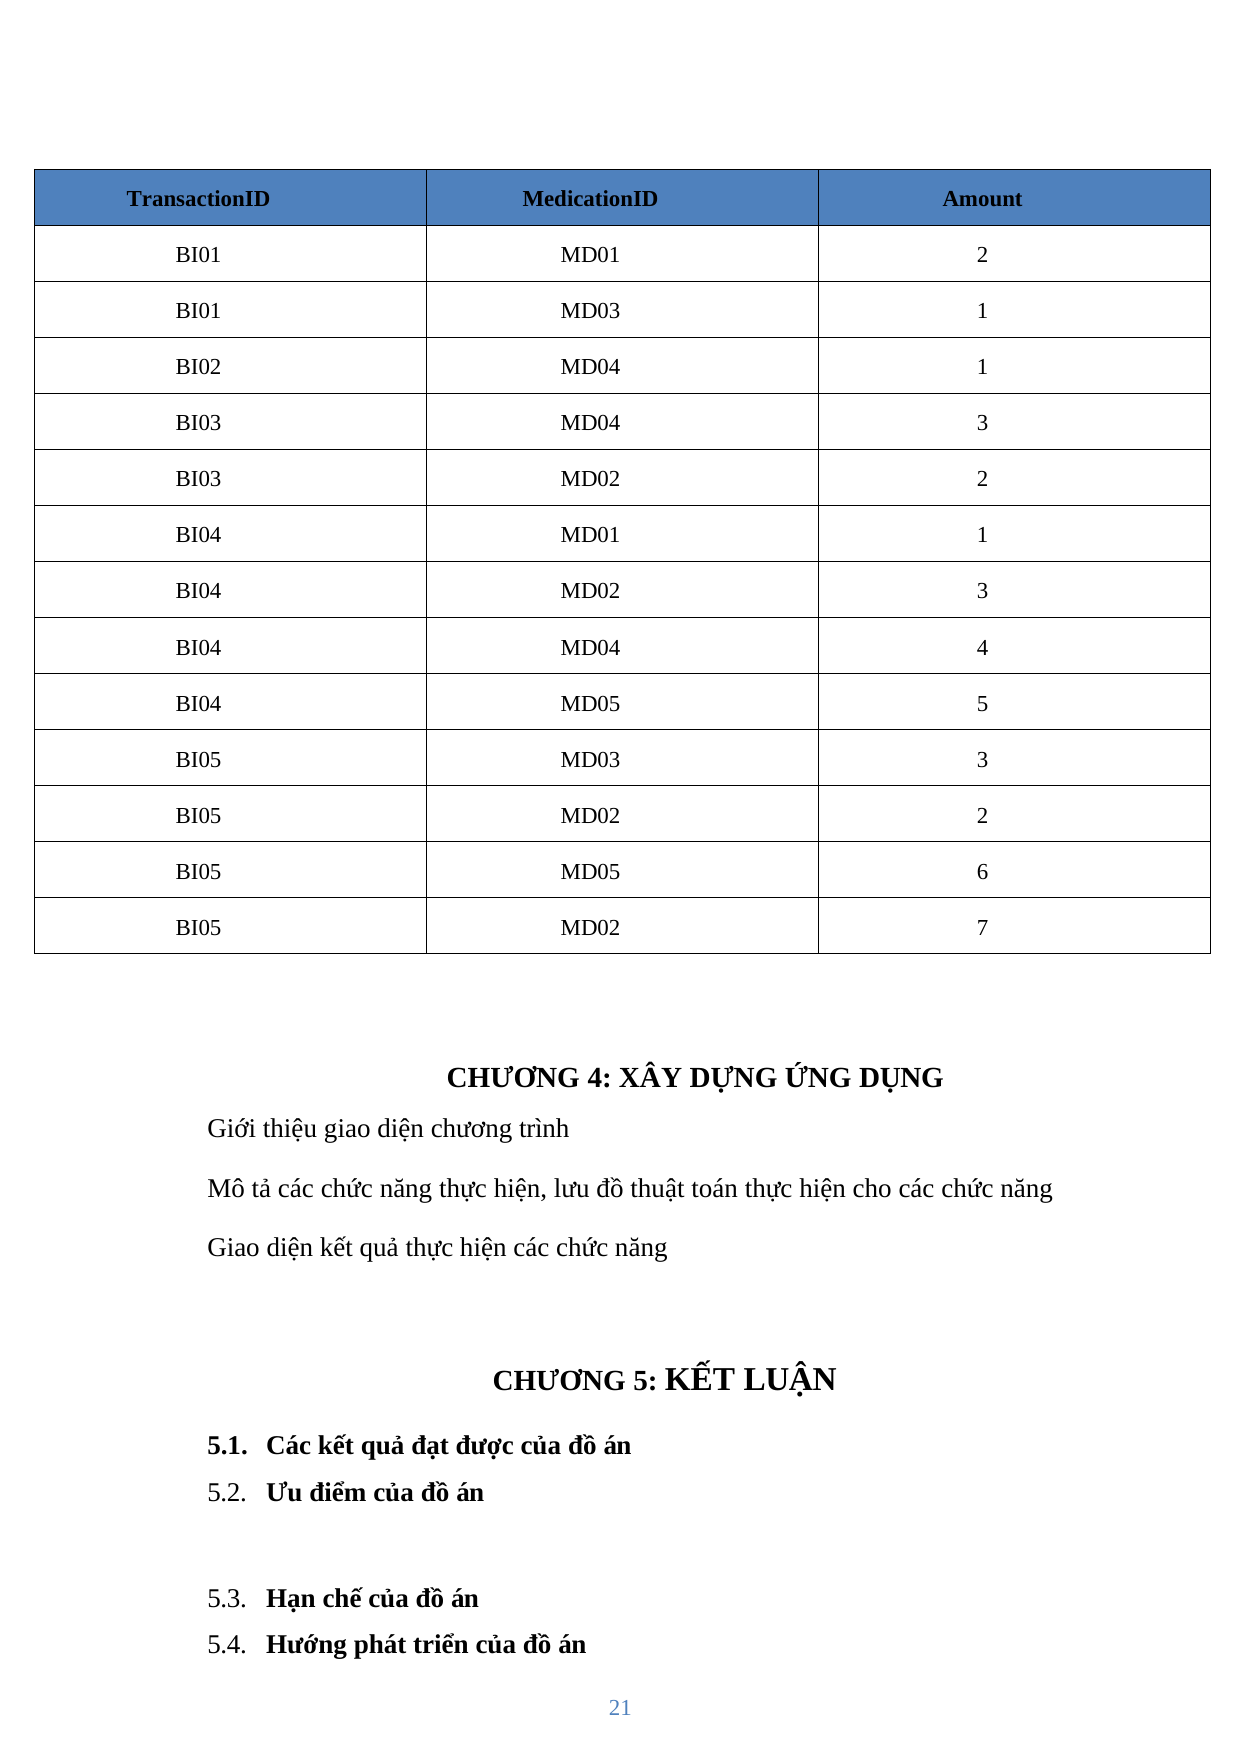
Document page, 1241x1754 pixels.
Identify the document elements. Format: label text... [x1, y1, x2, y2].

table_cell MD02 [427, 898, 818, 953]
table_cell MD01 [427, 506, 818, 561]
table_cell MD04 [427, 618, 818, 673]
text Giới thiệu giao diện chương trình [207, 1112, 1194, 1144]
table_cell BI04 [35, 506, 426, 561]
table_cell MD04 [427, 338, 818, 393]
table_cell BI04 [35, 618, 426, 673]
table_cell 1 [819, 338, 1210, 393]
table_cell 3 [819, 394, 1210, 449]
table_cell 2 [819, 786, 1210, 841]
table_cell MD05 [427, 842, 818, 897]
table_cell BI01 [35, 226, 426, 281]
table_cell BI03 [35, 450, 426, 505]
table_cell BI05 [35, 898, 426, 953]
subtitle CHƯƠNG 4: XÂY DỰNG ỨNG DỤNG [135, 1060, 1194, 1093]
table_cell BI04 [35, 674, 426, 729]
table_cell 1 [819, 506, 1210, 561]
table_cell 2 [819, 226, 1210, 281]
table_cell 3 [819, 562, 1210, 617]
text Mô tả các chức năng thực hiện, lưu đồ thuật toán thực hiện cho các chức năng Giao diện kết quả thực hiện các chức năng [207, 1172, 1098, 1262]
table_cell 2 [819, 450, 1210, 505]
table_cell 4 [819, 618, 1210, 673]
table_cell 5 [819, 674, 1210, 729]
list Ưu điểm của đồ án [207, 1476, 1194, 1507]
table_header TransactionID [35, 170, 426, 225]
list Hạn chế của đồ án [207, 1582, 1194, 1613]
table_cell MD02 [427, 450, 818, 505]
table_cell MD02 [427, 786, 818, 841]
table_cell MD04 [427, 394, 818, 449]
table_cell MD01 [427, 226, 818, 281]
table_cell 6 [819, 842, 1210, 897]
table_cell BI01 [35, 282, 426, 337]
table_header MedicationID [427, 170, 818, 225]
table_cell BI03 [35, 394, 426, 449]
table_cell BI02 [35, 338, 426, 393]
list Hướng phát triển của đồ án [207, 1628, 1194, 1659]
table_cell BI05 [35, 842, 426, 897]
subtitle CHƯƠNG 5: KẾT LUẬN [135, 1359, 1194, 1397]
table_cell MD03 [427, 282, 818, 337]
table_cell BI04 [35, 562, 426, 617]
list Các kết quả đạt được của đồ án [207, 1429, 1194, 1460]
table_cell 3 [819, 730, 1210, 785]
table_cell MD03 [427, 730, 818, 785]
table_cell 1 [819, 282, 1210, 337]
table_cell MD02 [427, 562, 818, 617]
table_cell BI05 [35, 730, 426, 785]
table_header Amount [819, 170, 1210, 225]
table_cell BI05 [35, 786, 426, 841]
table_cell 7 [819, 898, 1210, 953]
table_cell MD05 [427, 674, 818, 729]
